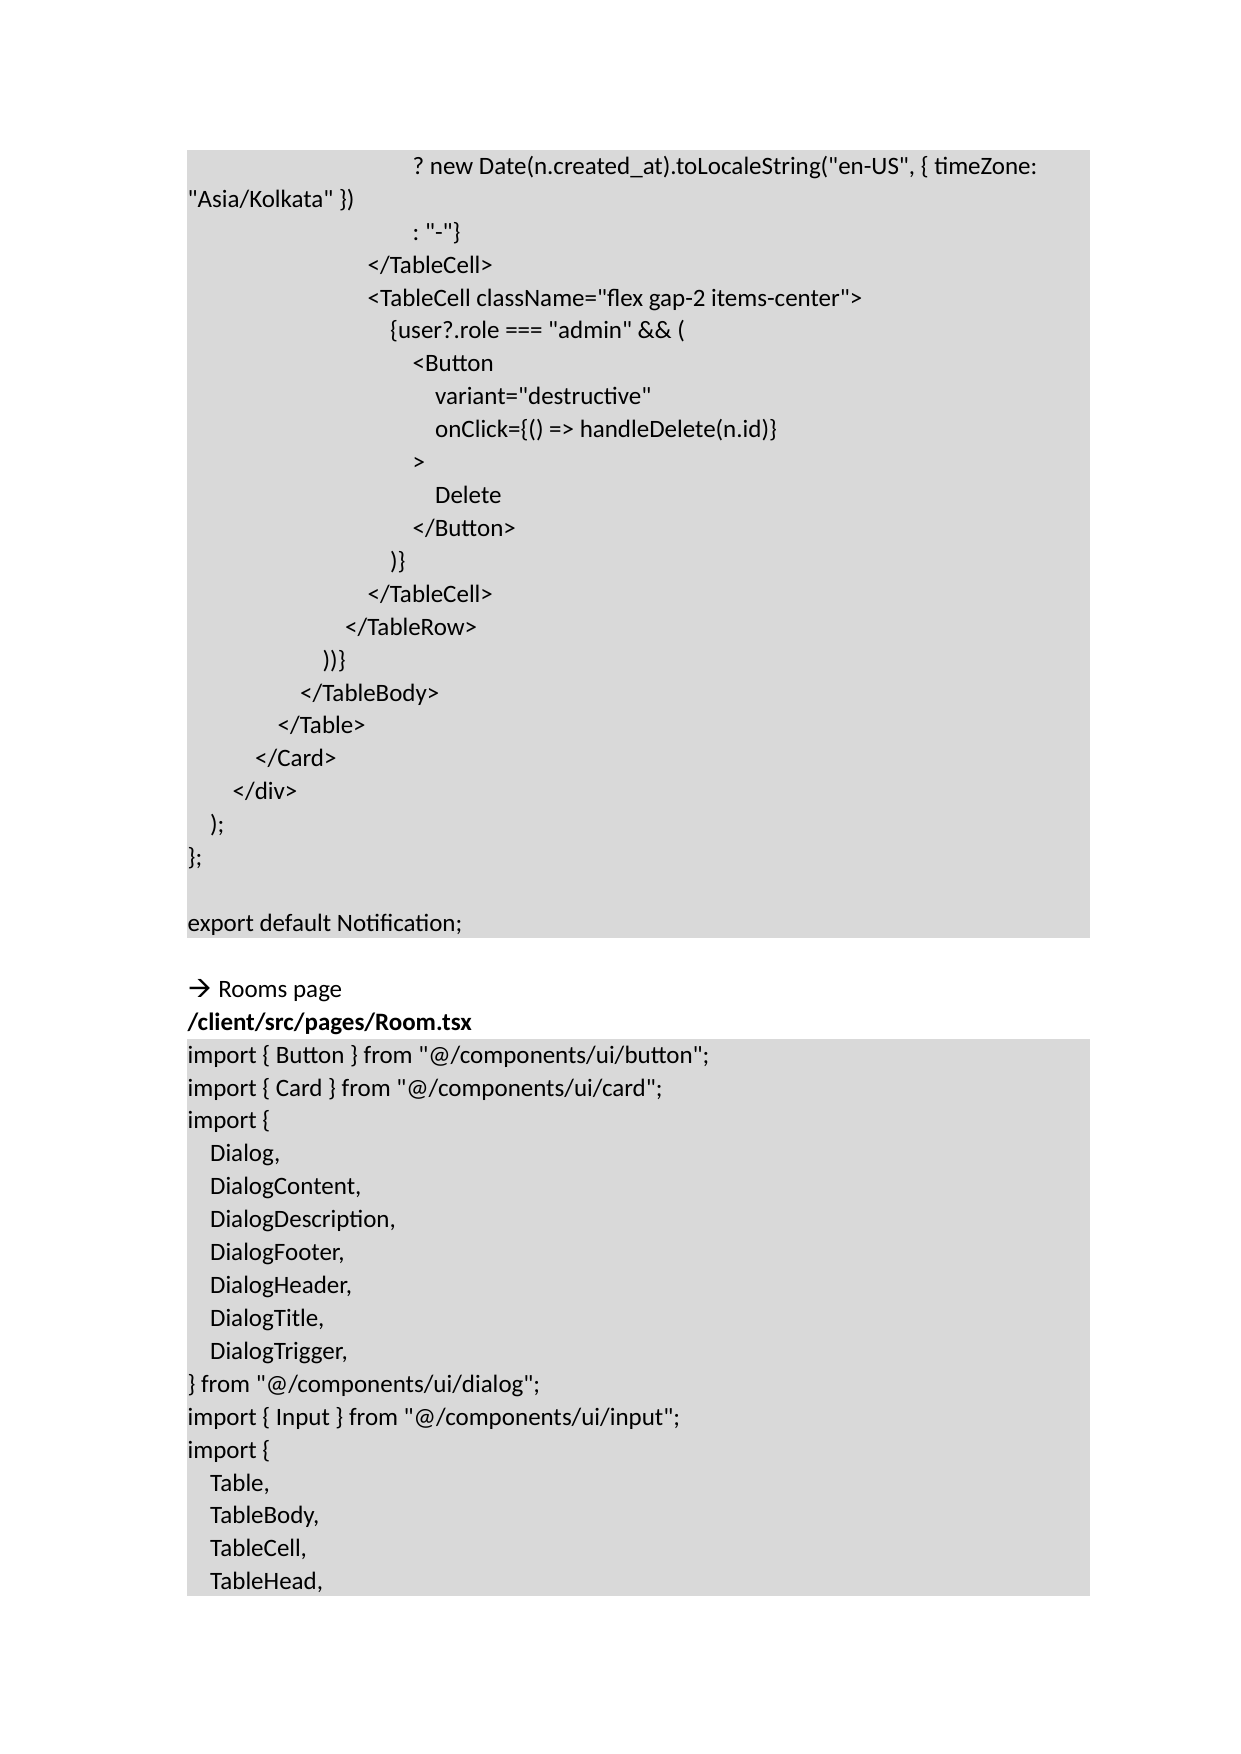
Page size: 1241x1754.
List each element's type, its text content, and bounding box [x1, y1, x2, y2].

text </TableBody> [187, 677, 1090, 707]
text </TableRow> [187, 611, 1090, 641]
text <TableCell className="flex gap-2 items-center"> [187, 282, 1090, 312]
text DialogFooter, [187, 1236, 1090, 1267]
text }; [187, 841, 1090, 872]
text DialogHeader, [187, 1269, 1090, 1300]
text </div> [187, 775, 1090, 806]
text ); [187, 808, 1090, 839]
text </Button> [187, 512, 1090, 543]
text ))} [187, 644, 1090, 674]
text import { Button } from "@/components/ui/button"; [187, 1039, 1090, 1069]
text </TableCell> [187, 249, 1090, 279]
text > [187, 446, 1090, 477]
text Dialog, [187, 1137, 1090, 1168]
text <Button [187, 347, 1090, 378]
text TableCell, [187, 1532, 1090, 1563]
text TableHead, [187, 1565, 1090, 1596]
text </Table> [187, 709, 1090, 740]
text import { [187, 1104, 1090, 1135]
text import { Input } from "@/components/ui/input"; [187, 1401, 1090, 1431]
text DialogDescription, [187, 1203, 1090, 1234]
text ? new Date(n.created_at).toLocaleString("en-US", { timeZone: "Asia/Kolkata" }) [187, 150, 1090, 213]
text /client/src/pages/Room.tsx [187, 1006, 1090, 1036]
text </TableCell> [187, 578, 1090, 608]
text Delete [187, 479, 1090, 510]
text {user?.role === "admin" && ( [187, 314, 1090, 345]
text import { [187, 1434, 1090, 1464]
text </Card> [187, 742, 1090, 773]
text import { Card } from "@/components/ui/card"; [187, 1072, 1090, 1102]
text variant="destructive" [187, 380, 1090, 411]
text TableBody, [187, 1499, 1090, 1530]
text DialogTitle, [187, 1302, 1090, 1333]
text DialogContent, [187, 1170, 1090, 1201]
text DialogTrigger, [187, 1335, 1090, 1366]
text Rooms page [187, 973, 1090, 1003]
text : "-"} [187, 216, 1090, 246]
text )} [187, 545, 1090, 576]
text Table, [187, 1467, 1090, 1497]
text } from "@/components/ui/dialog"; [187, 1368, 1090, 1398]
text export default Notification; [187, 907, 1090, 938]
text onClick={() => handleDelete(n.id)} [187, 413, 1090, 444]
